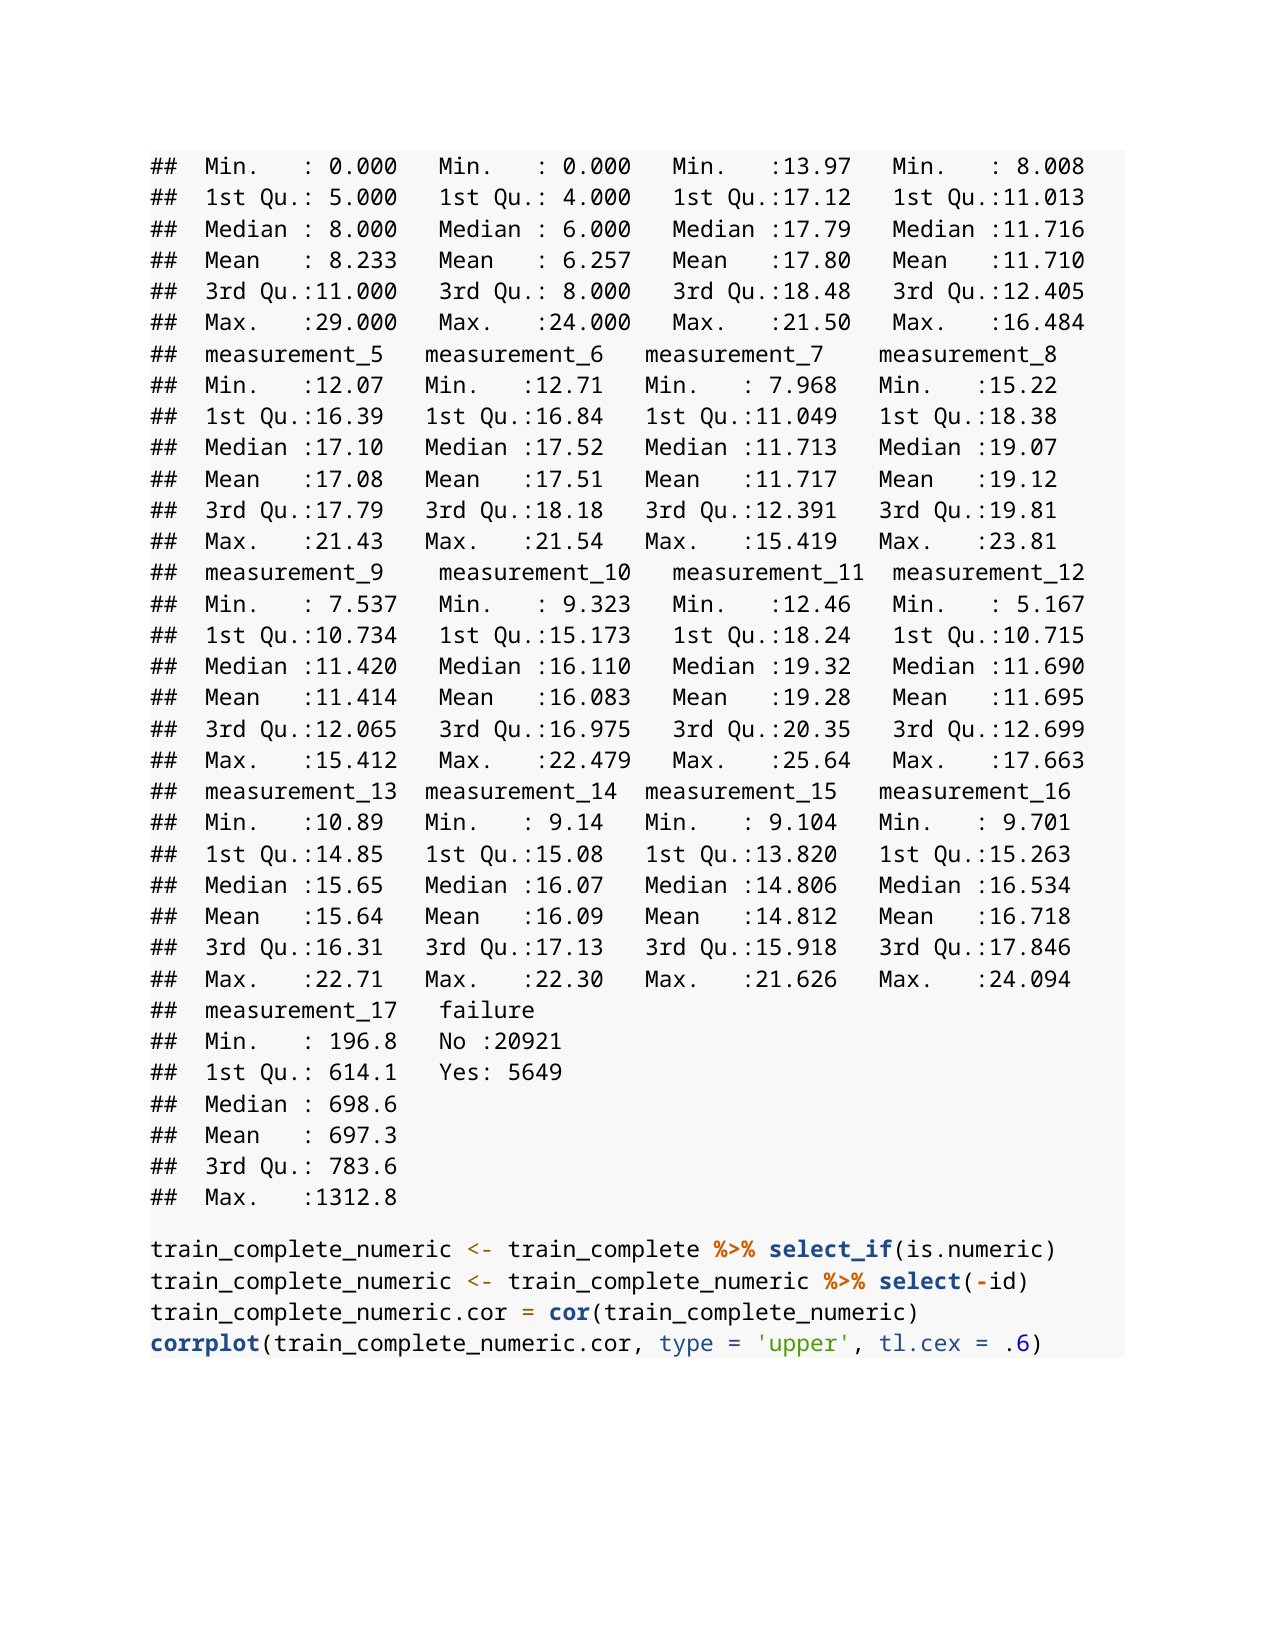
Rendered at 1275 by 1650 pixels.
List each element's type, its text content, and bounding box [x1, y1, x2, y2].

text train_complete_numeric <- train_complete %>% select_if(is.numeric) train_complete_numeric <- train_complete_numeric %>% select(-id) train_complete_numeric.cor = cor(train_complete_numeric) corrplot(train_complete_numeric.cor, type = 'upper', tl.cex = .6) [150, 1233, 1125, 1358]
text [150, 150, 1125, 1212]
